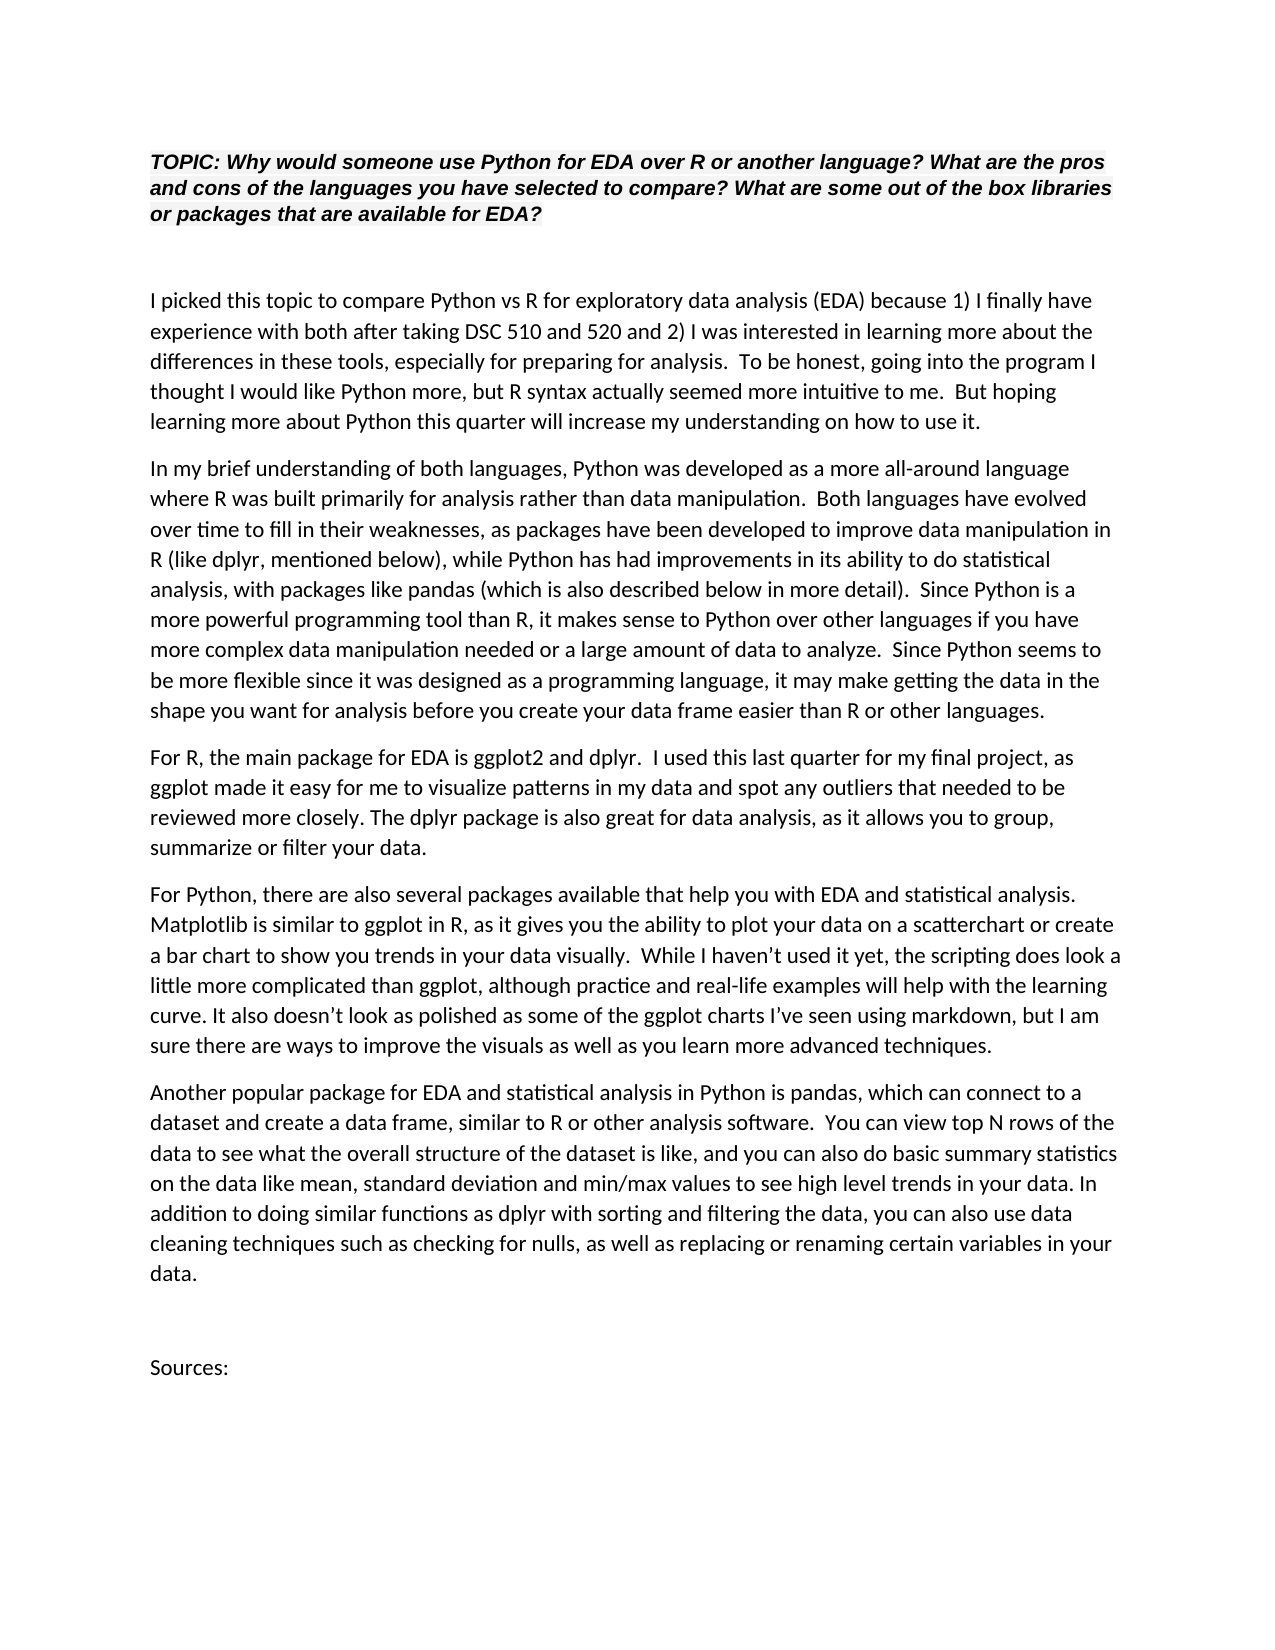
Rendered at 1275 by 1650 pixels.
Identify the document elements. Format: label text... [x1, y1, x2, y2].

text Sources: [150, 1353, 1125, 1381]
text TOPIC: Why would someone use Python for EDA over R or another language? What are the pros and cons of the languages you have selected to compare? What are some out of the box libraries or packages that are available for EDA? [150, 150, 1125, 226]
text Another popular package for EDA and statistical analysis in Python is pandas, which can connect to a dataset and create a data frame, similar to R or other analysis software. You can view top N rows of the data to see what the overall structure of the dataset is like, and you can also do basic summary statistics on the data like mean, standard deviation and min/max values to see high level trends in your data. In addition to doing similar functions as dplyr with sorting and filtering the data, you can also use data cleaning techniques such as checking for nulls, as well as replacing or renaming certain variables in your data. [150, 1078, 1125, 1288]
text For Python, there are also several packages available that help you with EDA and statistical analysis. Matplotlib is similar to ggplot in R, as it gives you the ability to plot your data on a scatterchart or create a bar chart to show you trends in your data visually. While I haven’t used it yet, the scripting does look a little more complicated than ggplot, although practice and real-life examples will help with the learning curve. It also doesn’t look as polished as some of the ggplot charts I’ve seen using markdown, but I am sure there are ways to improve the visuals as well as you learn more advanced techniques. [150, 880, 1125, 1059]
text For R, the main package for EDA is ggplot2 and dplyr. I used this last quarter for my final project, as ggplot made it easy for me to visualize patterns in my data and spot any outliers that needed to be reviewed more closely. The dplyr package is also great for data analysis, as it allows you to group, summarize or filter your data. [150, 743, 1125, 862]
text I picked this topic to compare Python vs R for exploratory data analysis (EDA) because 1) I finally have experience with both after taking DSC 510 and 520 and 2) I was interested in learning more about the differences in these tools, especially for preparing for analysis. To be honest, going into the program I thought I would like Python more, but R syntax actually seemed more intuitive to me. But hoping learning more about Python this quarter will increase my understanding on how to use it. [150, 287, 1125, 436]
text In my brief understanding of both languages, Python was developed as a more all-around language where R was built primarily for analysis rather than data manipulation. Both languages have evolved over time to fill in their weaknesses, as packages have been developed to improve data manipulation in R (like dplyr, mentioned below), while Python has had improvements in its ability to do statistical analysis, with packages like pandas (which is also described below in more detail). Since Python is a more powerful programming tool than R, it makes sense to Python over other languages if you have more complex data manipulation needed or a large amount of data to analyze. Since Python seems to be more flexible since it was designed as a programming language, it may make getting the data in the shape you want for analysis before you create your data frame easier than R or other languages. [150, 454, 1125, 724]
